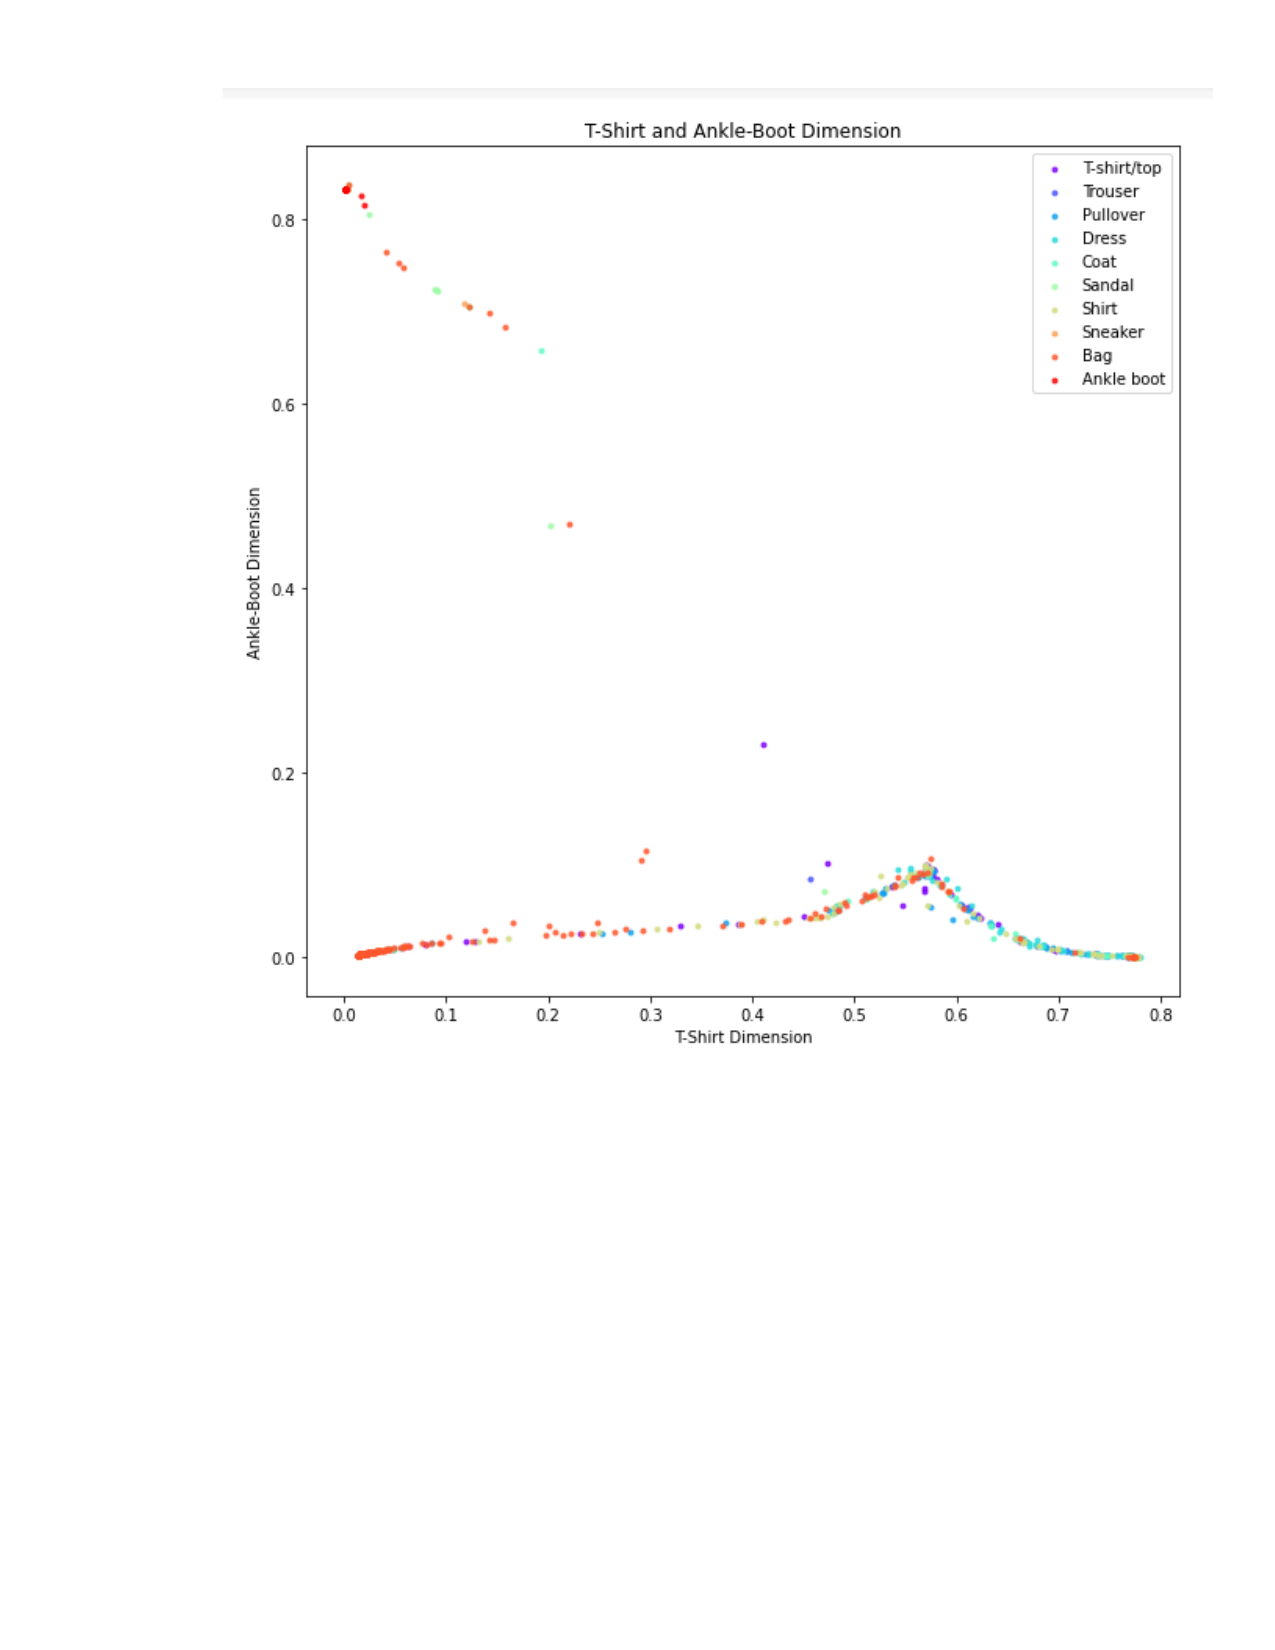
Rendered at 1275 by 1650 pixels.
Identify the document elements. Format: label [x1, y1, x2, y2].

picture [222, 88, 1214, 1062]
